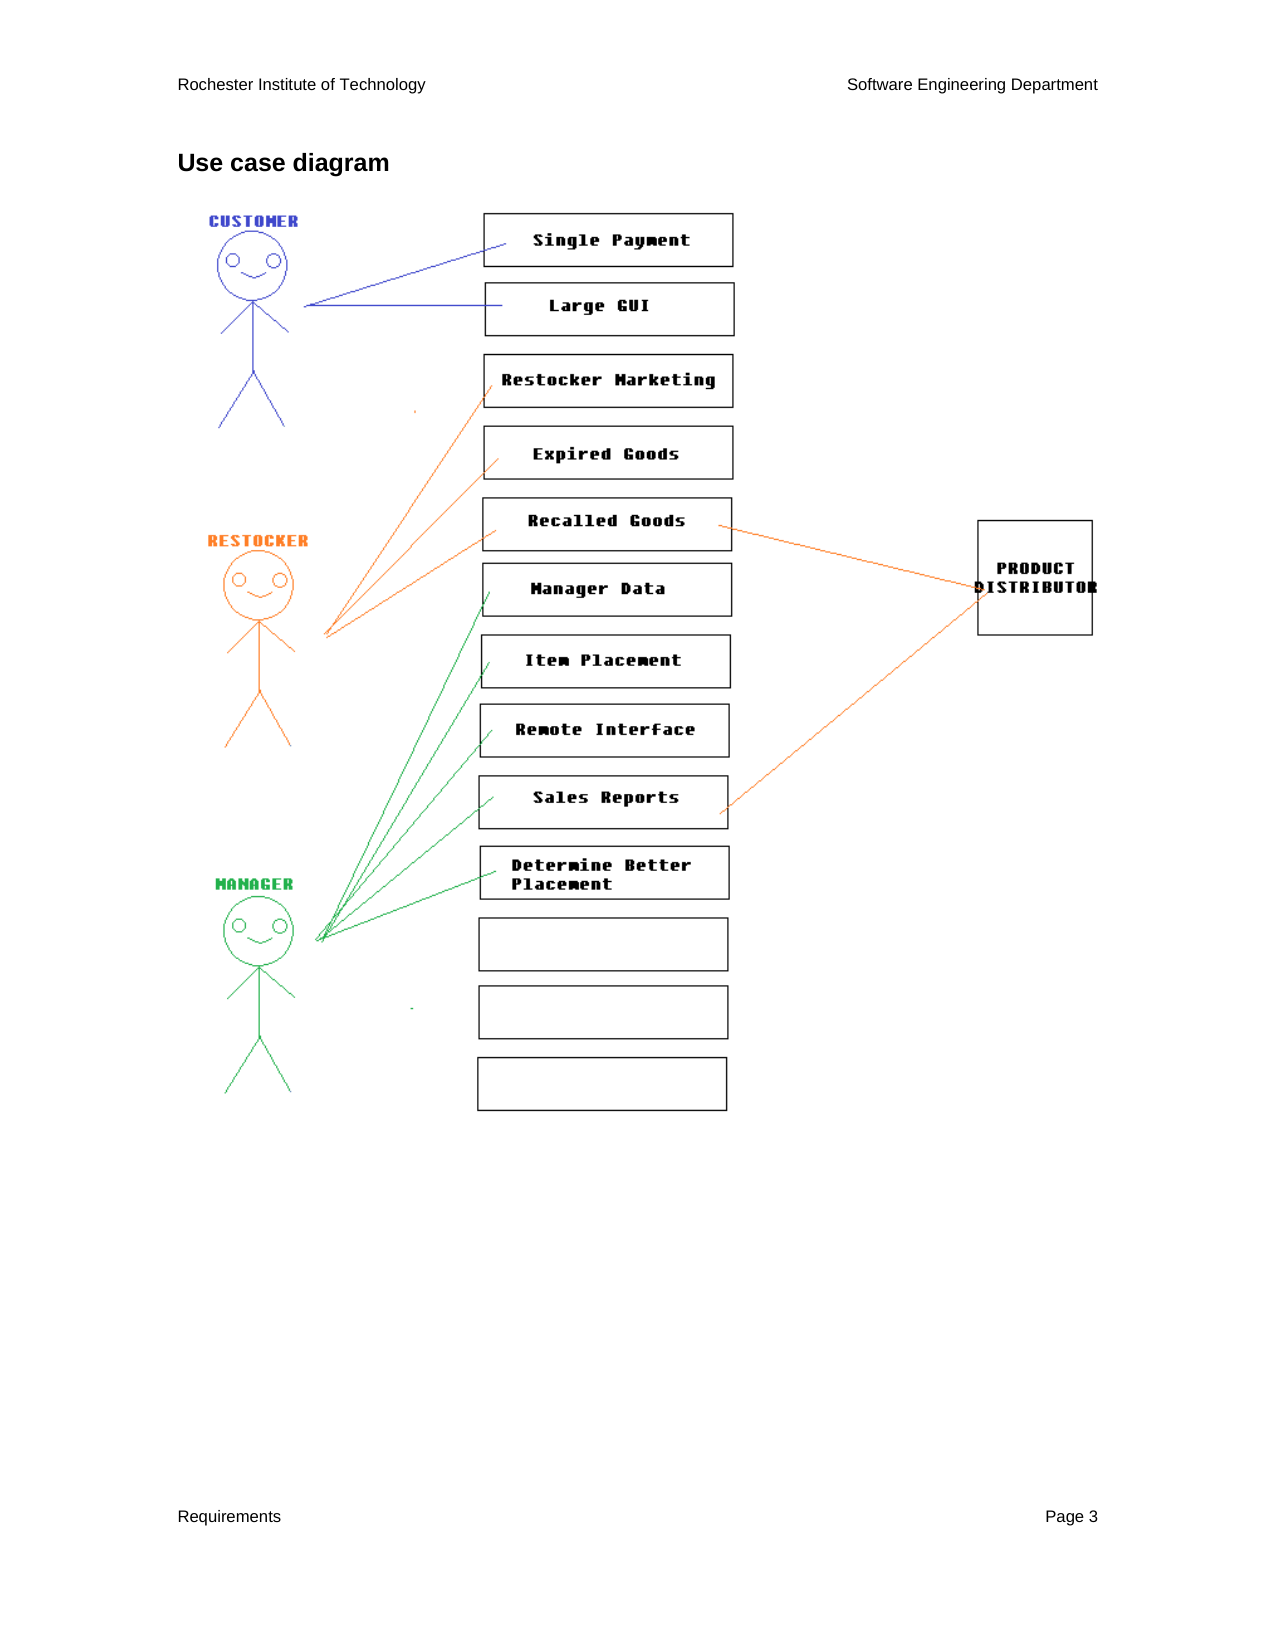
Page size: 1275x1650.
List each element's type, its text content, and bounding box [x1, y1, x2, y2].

picture [177, 188, 1132, 1164]
text Use case diagram [177, 148, 1098, 176]
